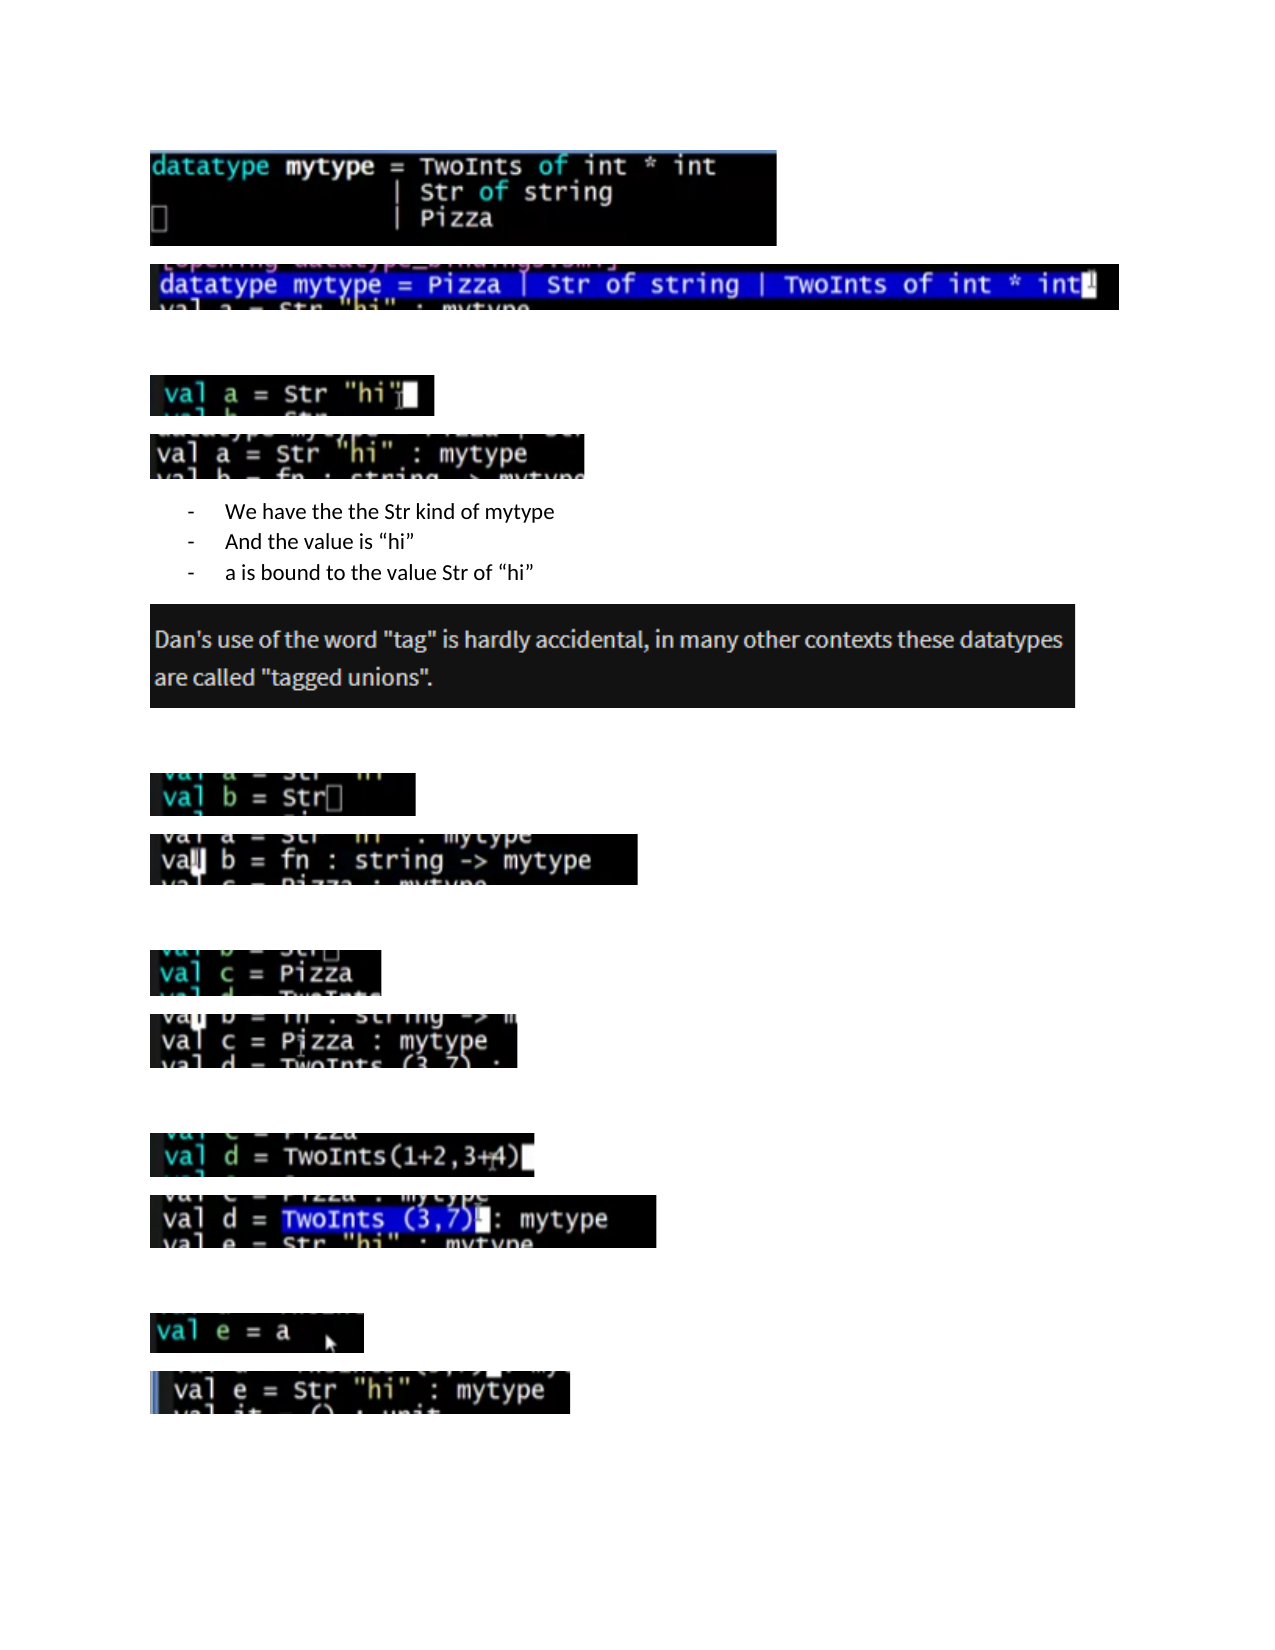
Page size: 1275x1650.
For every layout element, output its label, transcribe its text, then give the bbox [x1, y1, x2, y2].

list And the value is “hi” [187, 527, 1125, 556]
picture [150, 1133, 535, 1177]
picture [150, 1313, 364, 1353]
picture [150, 834, 638, 885]
picture [150, 604, 1076, 708]
picture [150, 1195, 657, 1248]
picture [150, 150, 777, 246]
picture [150, 1371, 571, 1414]
picture [150, 264, 1119, 310]
picture [150, 434, 585, 479]
picture [150, 375, 435, 416]
list a is bound to the value Str of “hi” [187, 558, 1125, 586]
picture [150, 773, 416, 816]
picture [150, 950, 382, 996]
list We have the the Str kind of mytype [187, 497, 1125, 525]
picture [150, 1014, 518, 1068]
